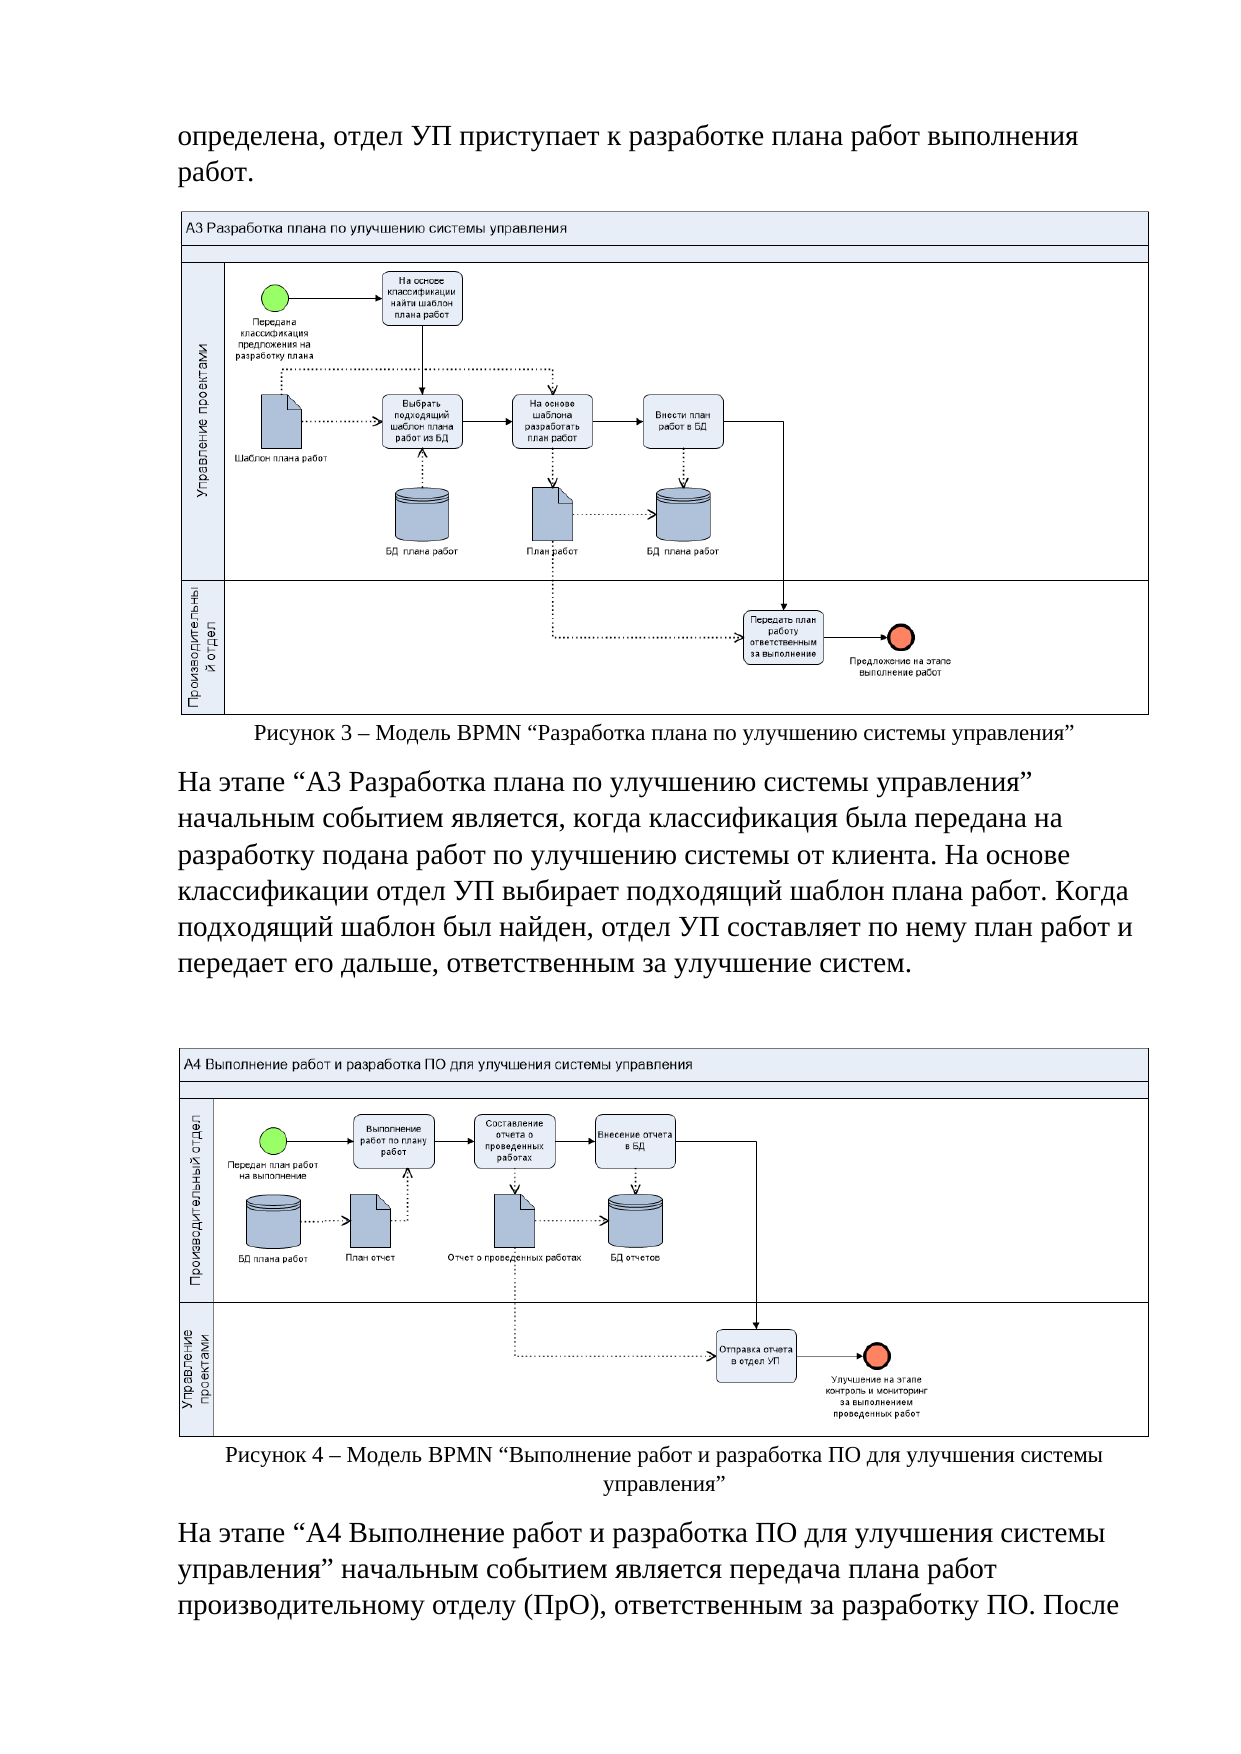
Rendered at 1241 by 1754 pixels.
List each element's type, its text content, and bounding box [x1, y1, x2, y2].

picture [177, 207, 1152, 718]
text Рисунок 4 – Модель BPMN “Выполнение работ и разработка ПО для улучшения системы управления” [177, 1440, 1152, 1496]
picture [177, 1043, 1152, 1440]
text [177, 118, 1152, 188]
text На этапе “А3 Разработка плана по улучшению системы управления” начальным событием является, когда классификация была передана на разработку подана работ по улучшению системы от клиента. На основе классификации отдел УП выбирает подходящий шаблон плана работ. Когда подходящий шаблон был найден, отдел УП составляет по нему план работ и передает его дальше, ответственным за улучшение систем. [177, 764, 1152, 979]
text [177, 1515, 1152, 1621]
text Рисунок 3 – Модель BPMN “Разработка плана по улучшению системы управления” [177, 718, 1152, 746]
